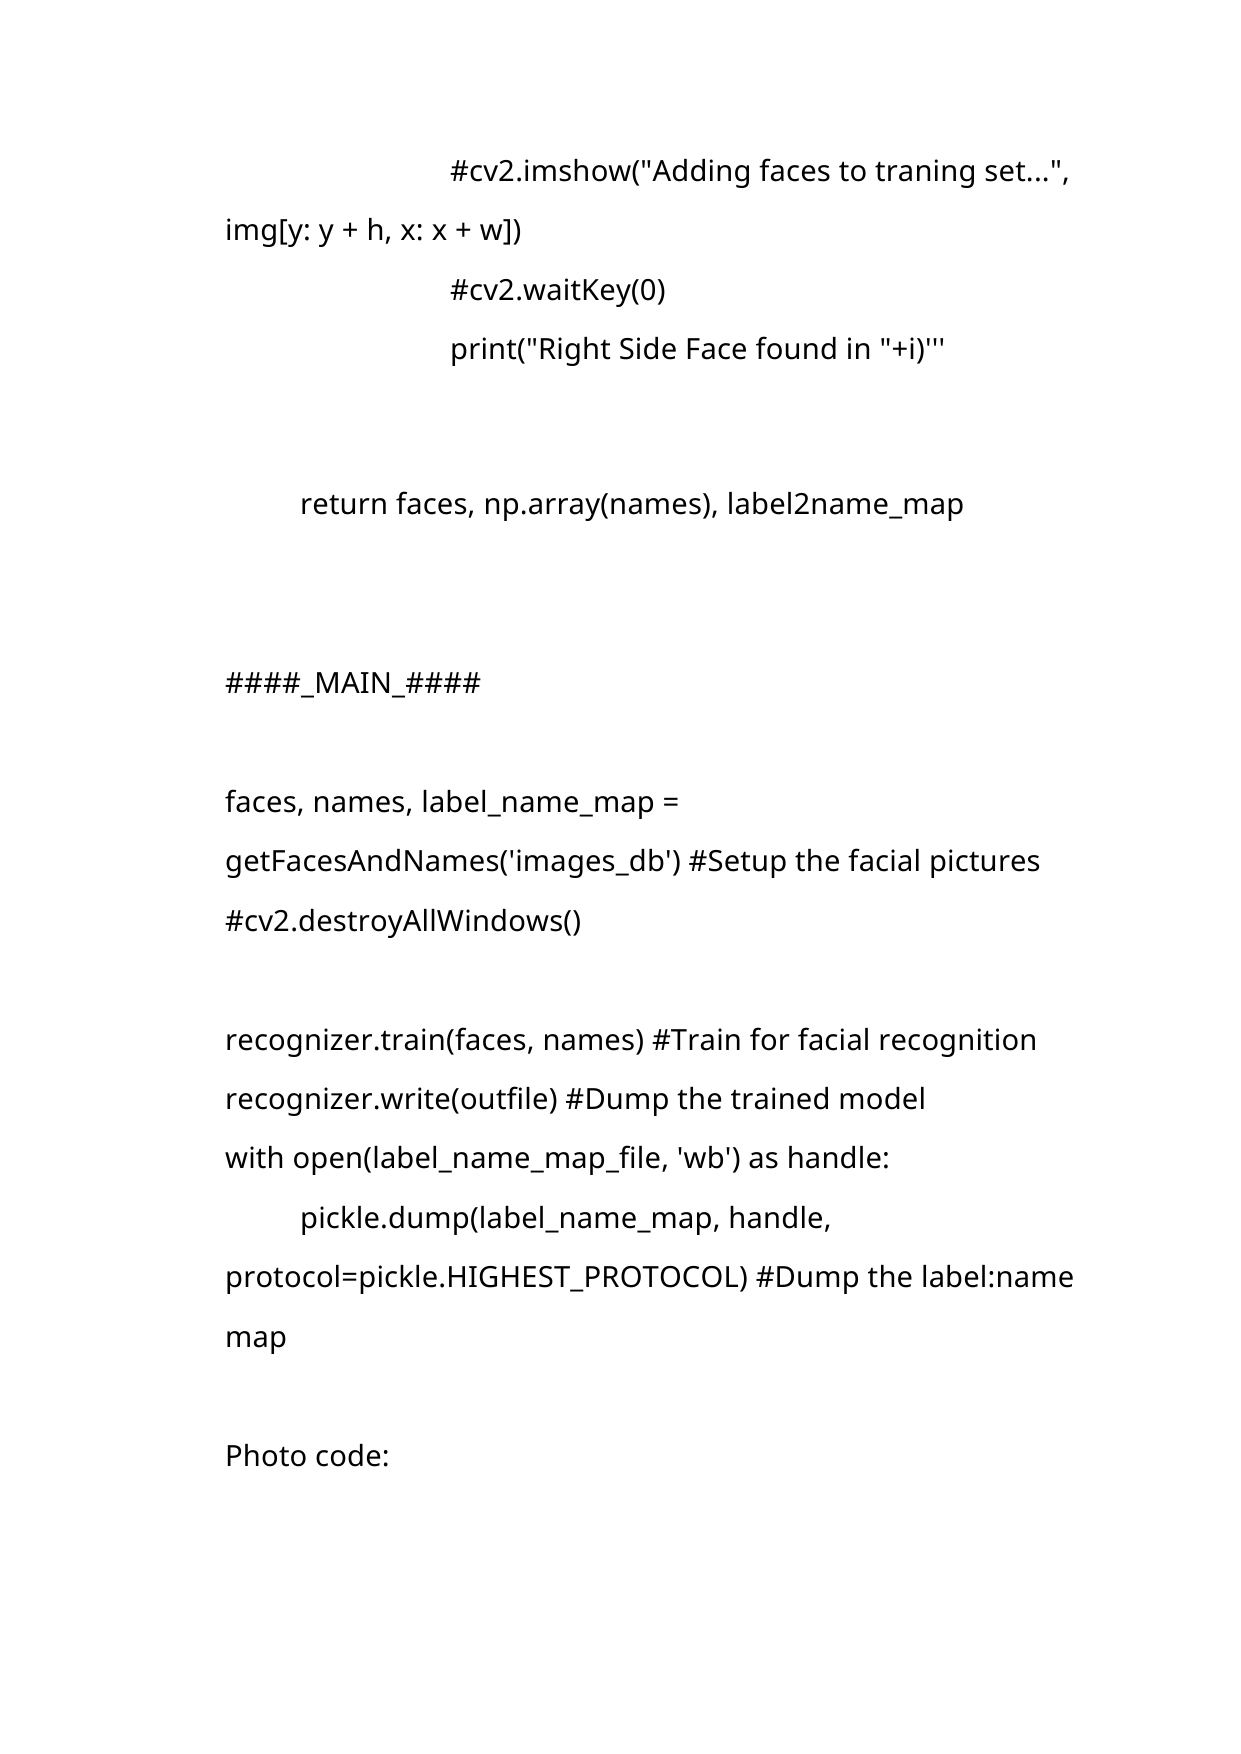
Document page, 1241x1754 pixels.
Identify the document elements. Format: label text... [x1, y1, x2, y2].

text #cv2.imshow("Adding faces to traning set...", img[y: y + h, x: x + w]) [225, 150, 1090, 249]
text pickle.dump(label_name_map, handle, protocol=pickle.HIGHEST_PROTOCOL) #Dump the label:name map [225, 1197, 1090, 1356]
text #cv2.waitKey(0) [225, 269, 1090, 309]
text faces, names, label_name_map = getFacesAndNames('images_db') #Setup the facial pictures [225, 781, 1090, 880]
text recognizer.write(outfile) #Dump the trained model [225, 1078, 1090, 1118]
text Photo code: [225, 1435, 1090, 1475]
text print("Right Side Face found in "+i)''' [225, 328, 1090, 368]
text return faces, np.array(names), label2name_map [225, 483, 1090, 523]
text with open(label_name_map_file, 'wb') as handle: [225, 1138, 1090, 1177]
text ####_MAIN_#### [225, 662, 1090, 702]
text #cv2.destroyAllWindows() [225, 900, 1090, 939]
text recognizer.train(faces, names) #Train for facial recognition [225, 1019, 1090, 1058]
